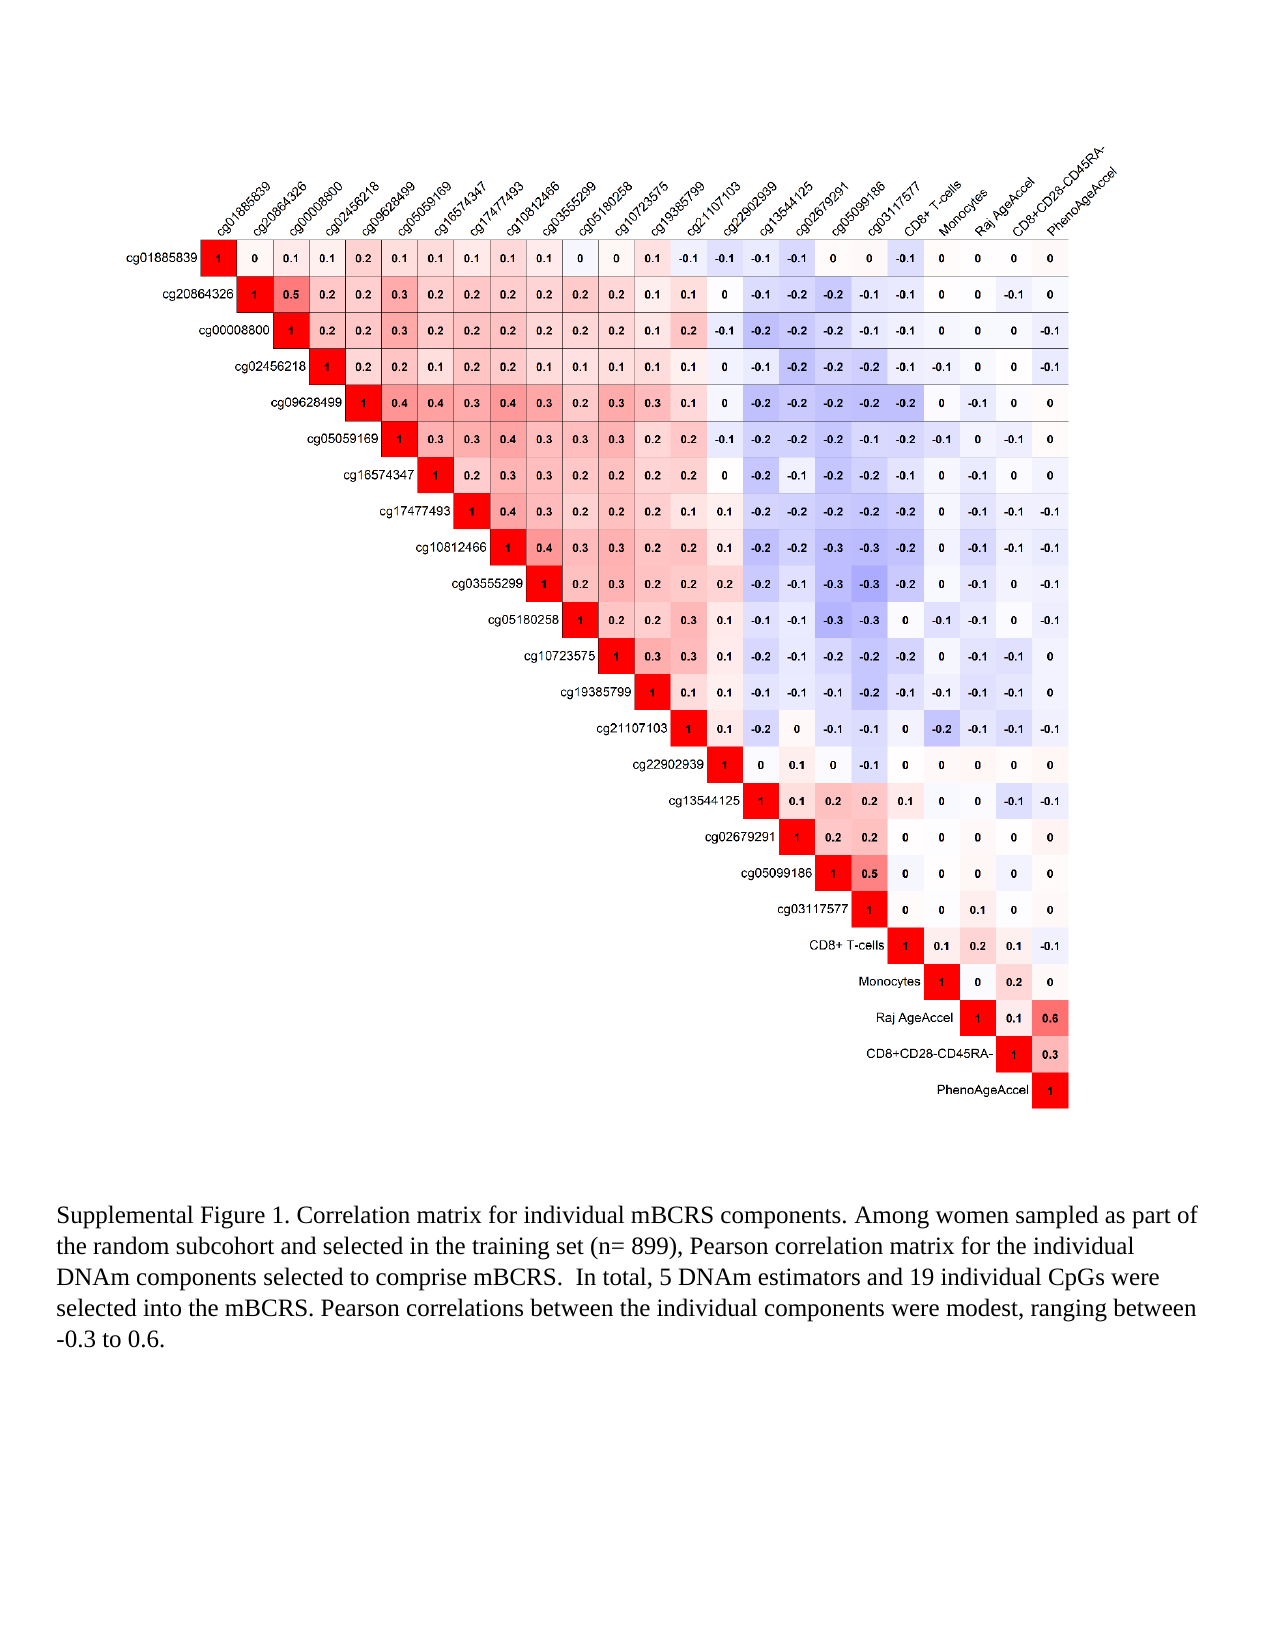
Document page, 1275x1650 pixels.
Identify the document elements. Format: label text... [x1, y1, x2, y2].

text Supplemental Figure 1. Correlation matrix for individual mBCRS components. Among women sampled as part of the random subcohort and selected in the training set (n= 899), Pearson correlation matrix for the individual DNAm components selected to comprise mBCRS. In total, 5 DNAm estimators and 19 individual CpGs were selected into the mBCRS. Pearson correlations between the individual components were modest, ranging between -0.3 to 0.6. [56, 1200, 1200, 1353]
picture [56, 75, 1163, 1182]
